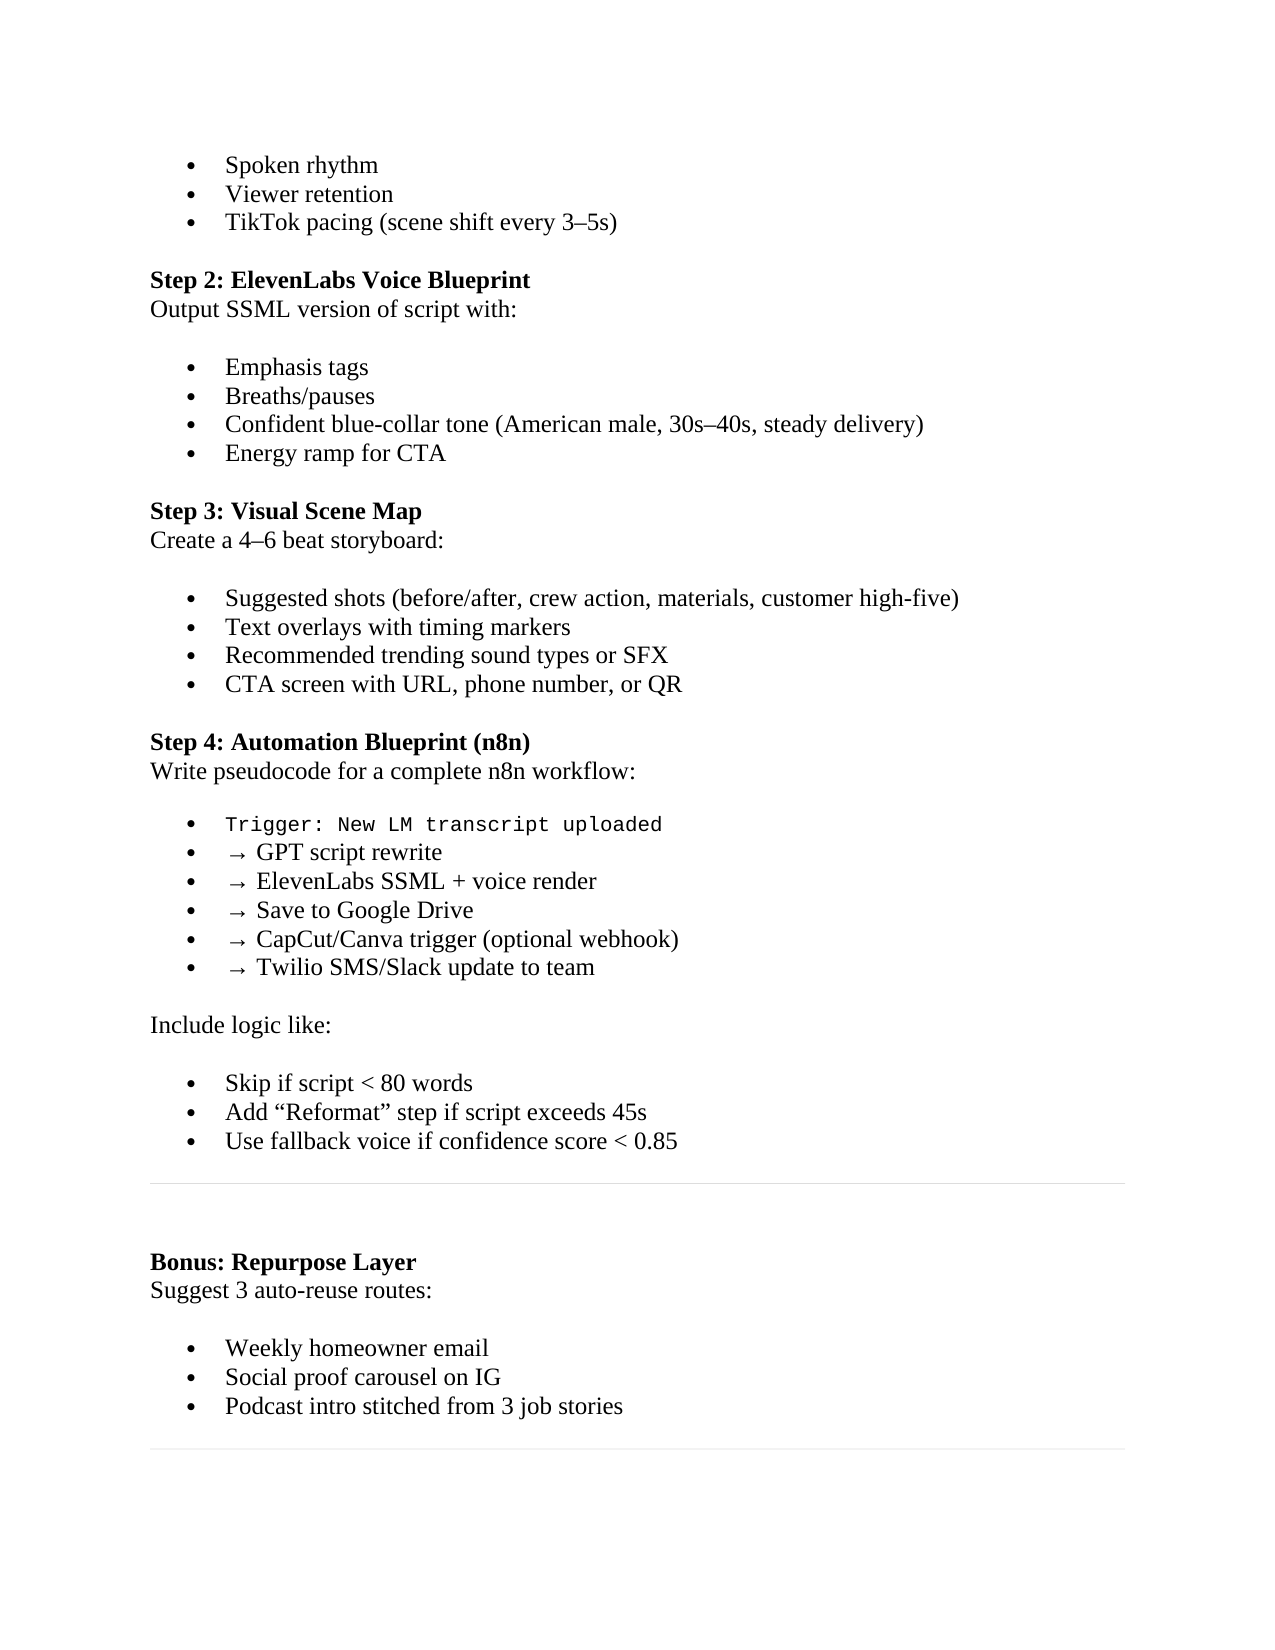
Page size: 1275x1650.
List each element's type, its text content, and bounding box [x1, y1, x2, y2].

list Weekly homeowner email [187, 1333, 1125, 1362]
list Energy ramp for CTA [187, 438, 1125, 467]
list Skip if script < 80 words [187, 1068, 1125, 1097]
list Confident blue-collar tone (American male, 30s–40s, steady delivery) [187, 409, 1125, 438]
list → ElevenLabs SSML + voice render [187, 866, 1125, 895]
list Emphasis tags [187, 352, 1125, 381]
list Viewer retention [187, 179, 1125, 207]
list Trigger: New LM transcript uploaded [187, 814, 1125, 837]
list Add “Reformat” step if script exceeds 45s [187, 1097, 1125, 1126]
text Step 2: ElevenLabs Voice Blueprint Output SSML version of script with: [150, 265, 1125, 323]
list Recommended trending sound types or SFX [187, 640, 1125, 669]
list Social proof carousel on IG [187, 1362, 1125, 1391]
list → Twilio SMS/Slack update to team [187, 952, 1125, 981]
list Suggested shots (before/after, crew action, materials, customer high-five) [187, 583, 1125, 612]
text Step 4: Automation Blueprint (n8n) Write pseudocode for a complete n8n workflow: [150, 727, 1125, 784]
list Breaths/pauses [187, 381, 1125, 409]
text Bonus: Repurpose Layer Suggest 3 auto-reuse routes: [150, 1247, 1125, 1304]
list CTA screen with URL, phone number, or QR [187, 669, 1125, 698]
list → GPT script rewrite [187, 837, 1125, 866]
text Include logic like: [150, 1010, 1125, 1039]
list TikTok pacing (scene shift every 3–5s) [187, 207, 1125, 236]
text Step 3: Visual Scene Map Create a 4–6 beat storyboard: [150, 496, 1125, 554]
list Use fallback voice if confidence score < 0.85 [187, 1126, 1125, 1154]
list Text overlays with timing markers [187, 612, 1125, 640]
list → CapCut/Canva trigger (optional webhook) [187, 924, 1125, 952]
list Spoken rhythm [187, 150, 1125, 179]
list Podcast intro stitched from 3 job stories [187, 1391, 1125, 1420]
list → Save to Google Drive [187, 895, 1125, 924]
